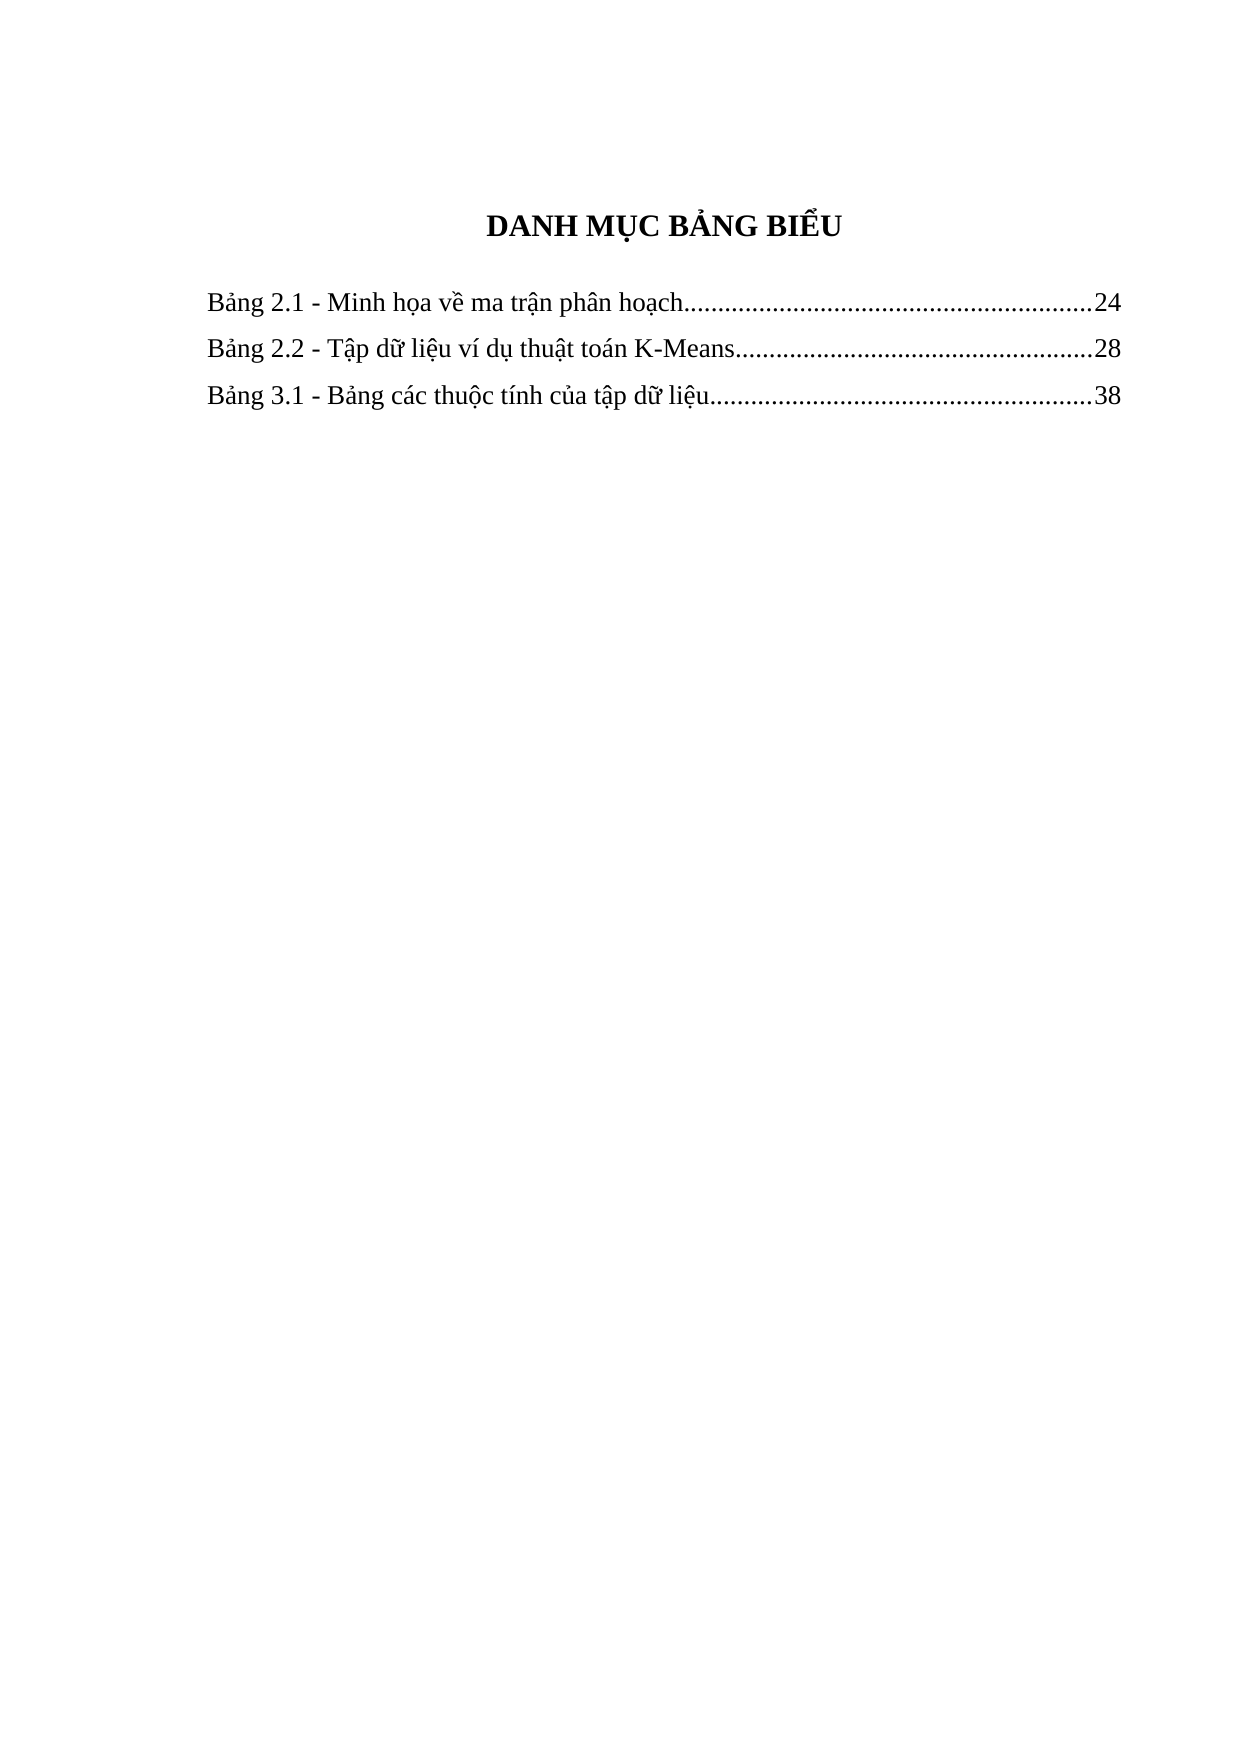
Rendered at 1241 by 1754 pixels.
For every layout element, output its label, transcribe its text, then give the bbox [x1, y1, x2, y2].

text Bảng 3.1 - Bảng các thuộc tính của tập dữ liệu 38 [207, 379, 1122, 410]
subtitle DANH MỤC BẢNG BIỂU [207, 207, 1122, 243]
text Bảng 2.1 - Minh họa về ma trận phân hoạch 24 [207, 286, 1122, 317]
text Bảng 2.2 - Tập dữ liệu ví dụ thuật toán K-Means 28 [207, 332, 1122, 363]
